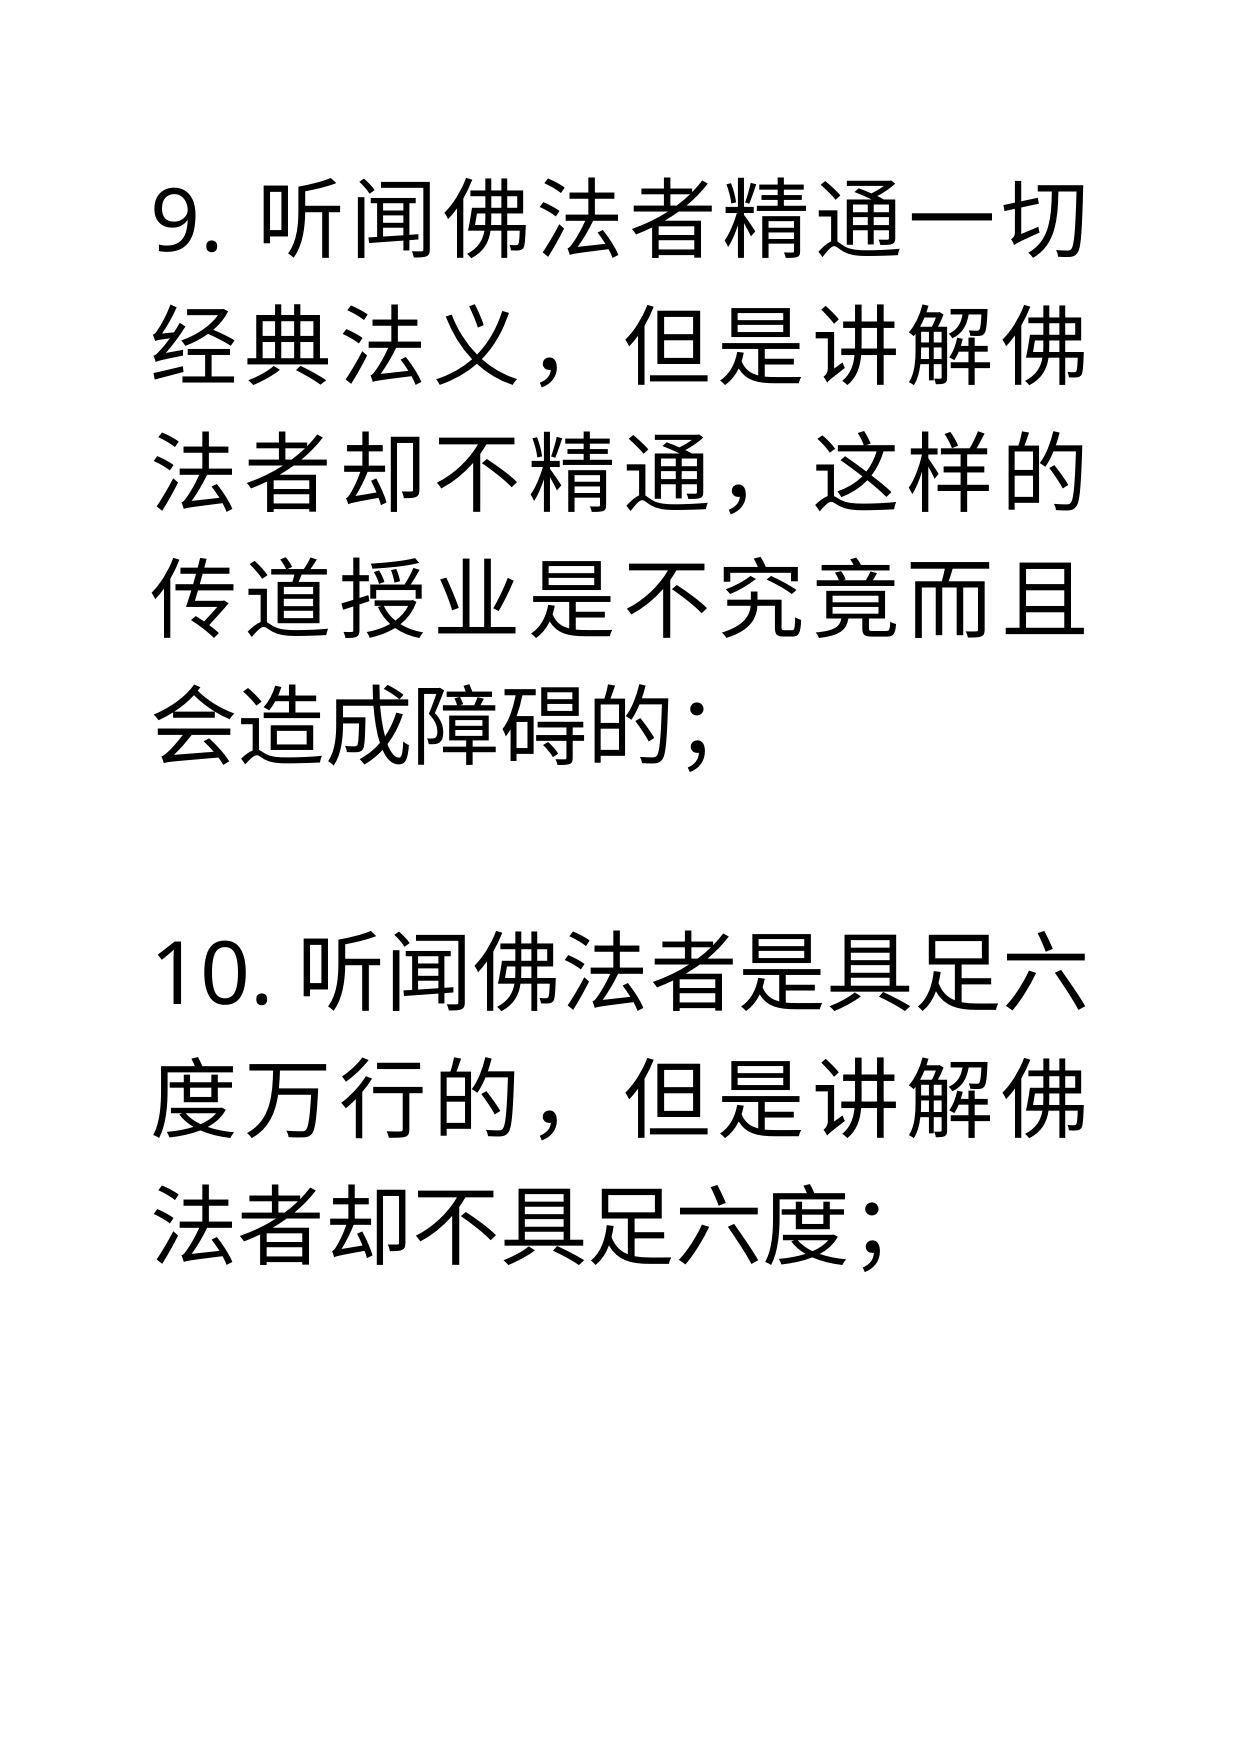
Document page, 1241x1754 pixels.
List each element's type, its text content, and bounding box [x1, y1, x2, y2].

text 9. 听闻佛法者精通一切经典法义，但是讲解佛法者却不精通，这样的传道授业是不究竟而且会造成障碍的； [150, 150, 1090, 784]
text 10. 听闻佛法者是具足六度万行的，但是讲解佛法者却不具足六度； [150, 903, 1090, 1283]
